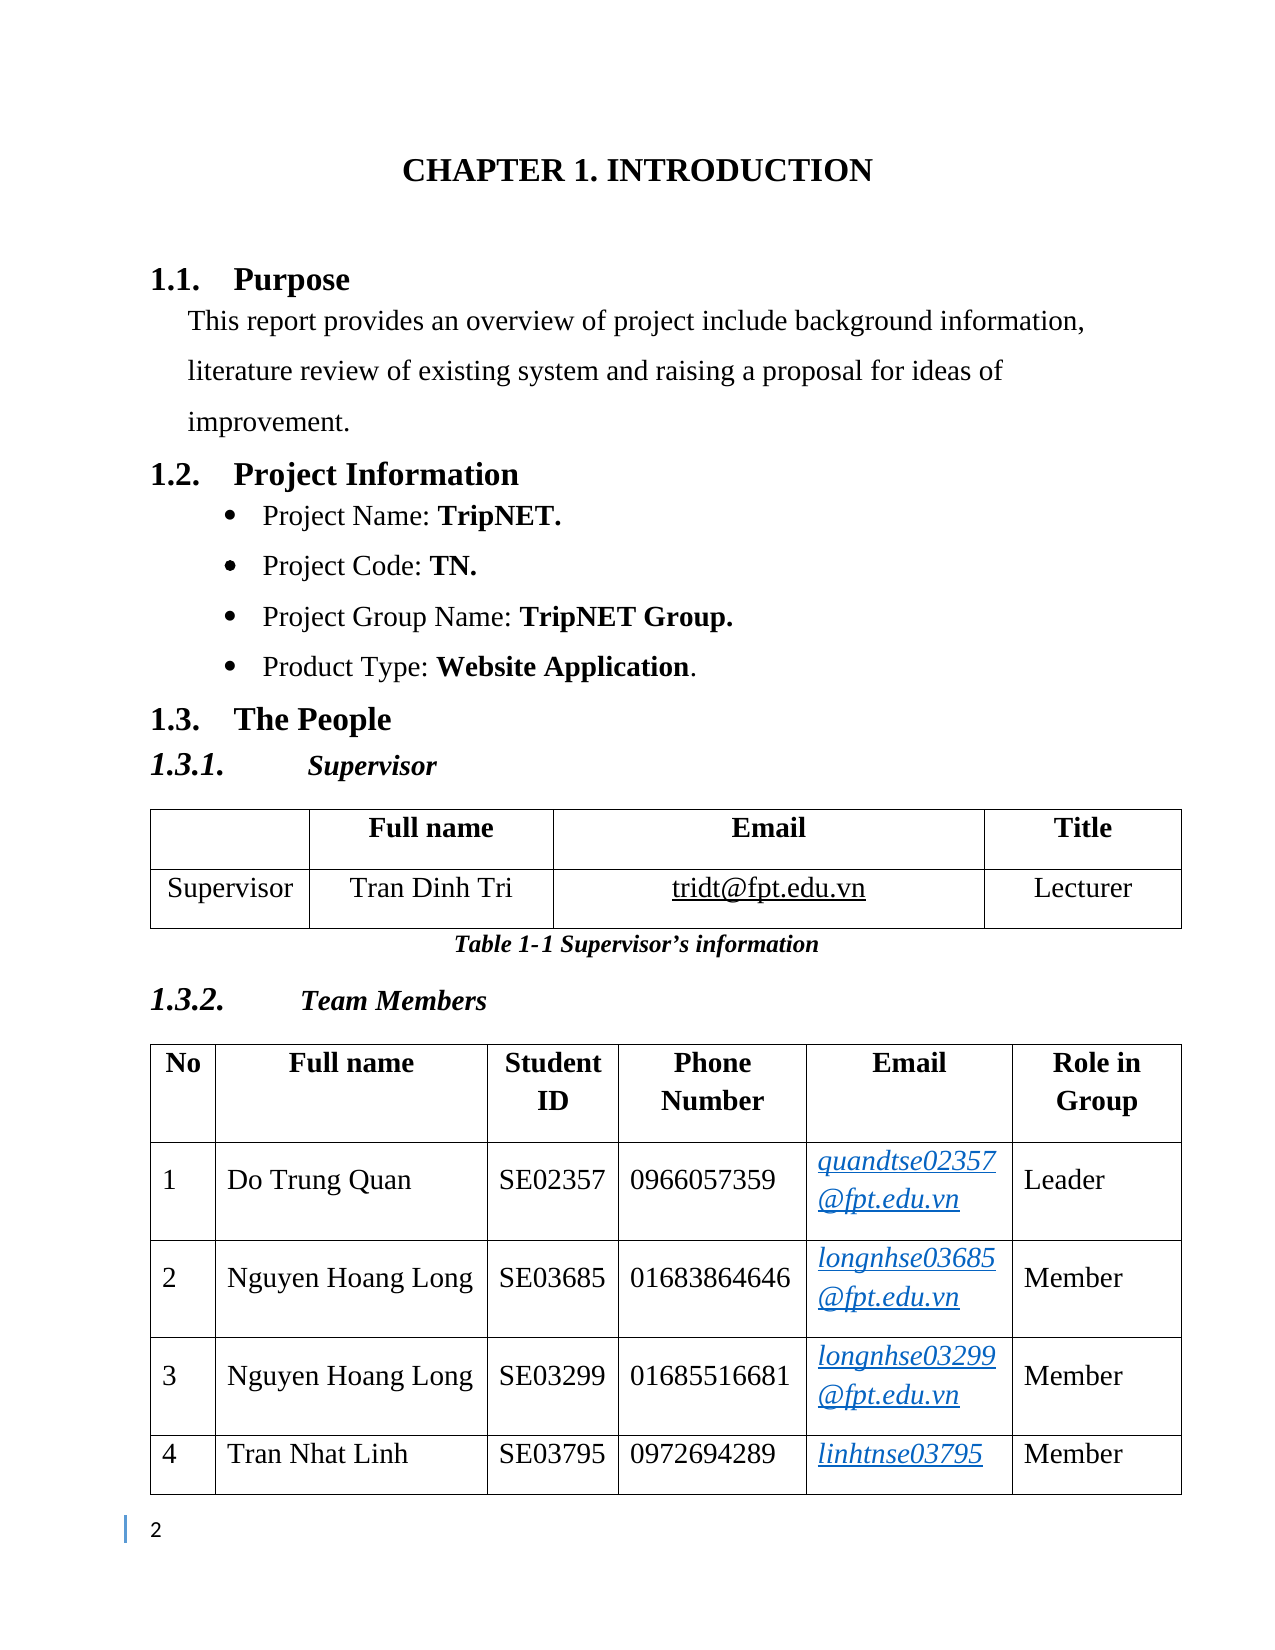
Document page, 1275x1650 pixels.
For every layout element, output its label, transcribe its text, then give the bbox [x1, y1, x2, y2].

table_cell Nguyen Hoang Long [216, 1338, 487, 1435]
table_cell Tran Dinh Tri [310, 870, 553, 928]
table_header Full name [216, 1045, 487, 1142]
text Table 1-1 Supervisor’s information [150, 929, 1125, 958]
table_cell 0966057359 [619, 1143, 806, 1239]
table_cell Do Trung Quan [216, 1143, 487, 1239]
table_cell Member [1013, 1338, 1181, 1435]
table_cell 01685516681 [619, 1338, 806, 1435]
list Purpose [150, 259, 1125, 297]
table_cell SE03299 [488, 1338, 618, 1435]
table_cell tridt@fpt.edu.vn [554, 870, 984, 928]
table_cell Tran Nhat Linh [216, 1436, 487, 1494]
table_cell 4 [151, 1436, 215, 1494]
list The People [150, 700, 1125, 738]
table_header Full name [310, 810, 553, 869]
table_cell longnhse03685@fpt.edu.vn [807, 1241, 1012, 1337]
table_cell SE02357 [488, 1143, 618, 1239]
list This report provides an overview of project include background information, literature review of existing system and raising a proposal for ideas of improvement. [187, 303, 1125, 437]
table_header Title [985, 810, 1181, 869]
table_header Phone Number [619, 1045, 806, 1142]
table_cell Member [1013, 1241, 1181, 1337]
table_header Email [807, 1045, 1012, 1142]
table_header [151, 810, 309, 869]
table_cell quandtse02357@fpt.edu.vn [807, 1143, 1012, 1239]
table_cell 0972694289 [619, 1436, 806, 1494]
list Project Information [150, 454, 1125, 492]
table_cell 01683864646 [619, 1241, 806, 1337]
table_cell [807, 1436, 1012, 1494]
table_cell Nguyen Hoang Long [216, 1241, 487, 1337]
list Project Group Name: TripNET Group. [225, 599, 1125, 632]
table_cell SE03685 [488, 1241, 618, 1337]
table_cell Member [1013, 1436, 1181, 1494]
table_cell SE03795 [488, 1436, 618, 1494]
table_cell longnhse03299@fpt.edu.vn [807, 1338, 1012, 1435]
table_cell 3 [151, 1338, 215, 1435]
list Project Code: TN. [225, 548, 1125, 582]
table_header Student ID [488, 1045, 618, 1142]
table_header Email [554, 810, 984, 869]
table_header Role in Group [1013, 1045, 1181, 1142]
table_cell Lecturer [985, 870, 1181, 928]
list Project Name: TripNET. [225, 498, 1125, 532]
list Product Type: Website Application. [225, 649, 1125, 683]
table_header No [151, 1045, 215, 1142]
table_cell Supervisor [151, 870, 309, 928]
table_cell 2 [151, 1241, 215, 1337]
list Team Members [150, 979, 1125, 1017]
table_cell Leader [1013, 1143, 1181, 1239]
subtitle CHAPTER 1. INTRODUCTION [150, 150, 1125, 188]
list Supervisor [150, 744, 1125, 782]
table_cell 1 [151, 1143, 215, 1239]
